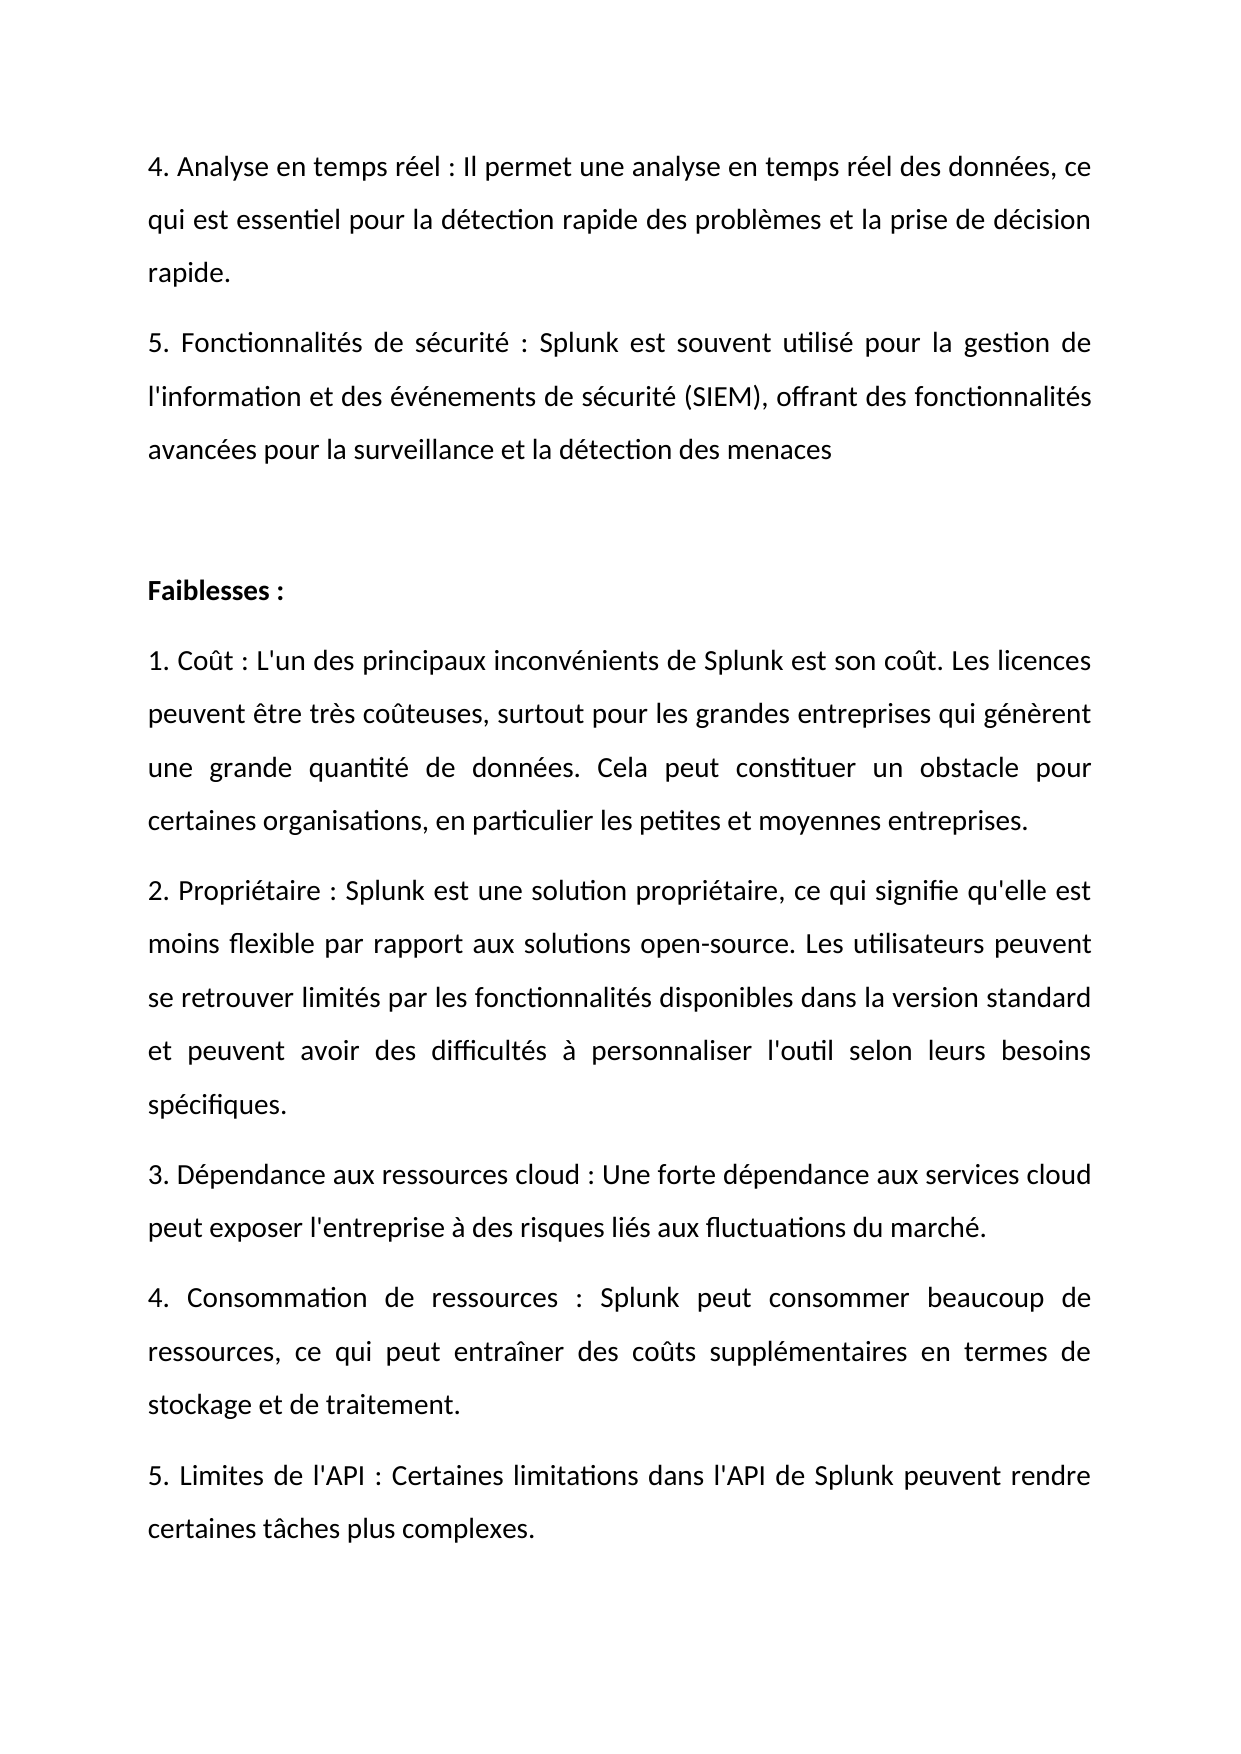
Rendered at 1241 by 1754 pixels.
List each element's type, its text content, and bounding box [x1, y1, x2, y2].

text 4. Analyse en temps réel : Il permet une analyse en temps réel des données, ce qui est essentiel pour la détection rapide des problèmes et la prise de décision rapide. [148, 148, 1093, 290]
text 2. Propriétaire : Splunk est une solution propriétaire, ce qui signifie qu'elle est moins flexible par rapport aux solutions open-source. Les utilisateurs peuvent se retrouver limités par les fonctionnalités disponibles dans la version standard et peuvent avoir des difficultés à personnaliser l'outil selon leurs besoins spécifiques. [148, 872, 1093, 1122]
text Faiblesses : [148, 572, 1093, 607]
text 5. Limites de l'API : Certaines limitations dans l'API de Splunk peuvent rendre certaines tâches plus complexes. [148, 1457, 1093, 1546]
text 4. Consommation de ressources : Splunk peut consommer beaucoup de ressources, ce qui peut entraîner des coûts supplémentaires en termes de stockage et de traitement. [148, 1279, 1093, 1422]
text 5. Fonctionnalités de sécurité : Splunk est souvent utilisé pour la gestion de l'information et des événements de sécurité (SIEM), offrant des fonctionnalités avancées pour la surveillance et la détection des menaces [148, 324, 1093, 467]
text 1. Coût : L'un des principaux inconvénients de Splunk est son coût. Les licences peuvent être très coûteuses, surtout pour les grandes entreprises qui génèrent une grande quantité de données. Cela peut constituer un obstacle pour certaines organisations, en particulier les petites et moyennes entreprises. [148, 642, 1093, 838]
text 3. Dépendance aux ressources cloud : Une forte dépendance aux services cloud peut exposer l'entreprise à des risques liés aux fluctuations du marché. [148, 1156, 1093, 1245]
